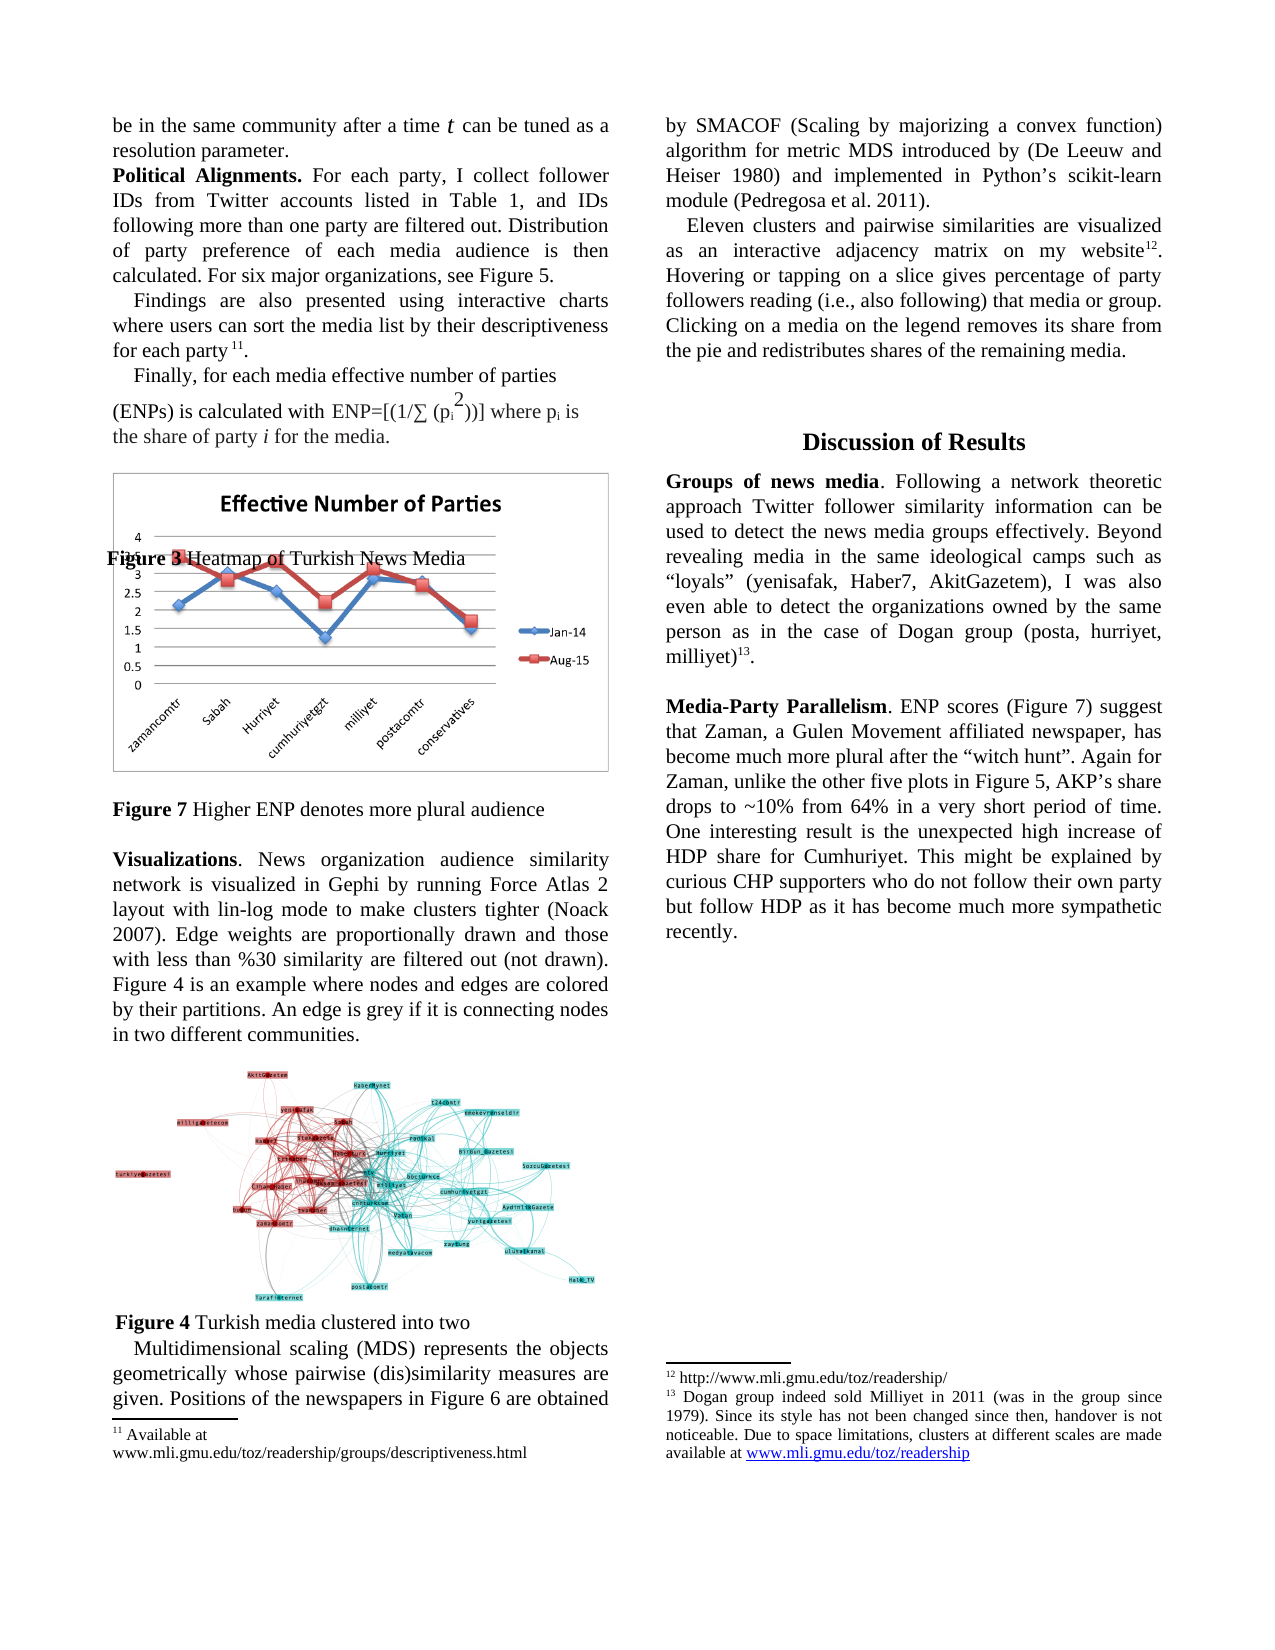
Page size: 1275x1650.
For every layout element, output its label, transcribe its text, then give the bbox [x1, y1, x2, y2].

text Media-Party Parallelism. ENP scores (Figure 7) suggest that Zaman, a Gulen Movement affiliated newspaper, has become much more plural after the “witch hunt”. Again for Zaman, unlike the other five plots in Figure 5, AKP’s share drops to ~10% from 64% in a very short period of time. One interesting result is the unexpected high increase of HDP share for Cumhuriyet. This might be explained by curious CHP supporters who do not follow their own party but follow HDP as it has become much more sympathetic recently. [666, 694, 1162, 944]
text Visualizations. News organization audience similarity network is visualized in Gephi by running Force Atlas 2 layout with lin-log mode to make clusters tighter (Noack 2007). Edge weights are proportionally drawn and those with less than %30 similarity are filtered out (not drawn). Figure 4 is an example where nodes and edges are colored by their partitions. An edge is grey if it is connecting nodes in two different communities. [112, 847, 609, 1047]
picture [115, 1064, 612, 1307]
text Eleven clusters and pairwise similarities are visualized as an interactive adjacency matrix on my website. Hovering or tapping on a slice gives percentage of party followers reading (i.e., also following) that media or group. Clicking on a media on the legend removes its share from the pie and redistributes shares of the remaining media. [666, 212, 1162, 362]
text Political Alignments. For each party, I collect follower IDs from Twitter accounts listed in Table 1, and IDs following more than one party are filtered out. Distribution of party preference of each media audience is then calculated. For six major organizations, see Figure 5. [112, 162, 609, 287]
text Groups of news media. Following a network theoretic approach Twitter follower similarity information can be used to detect the news media groups effectively. Beyond revealing media in the same ideological camps such as “loyals” (yenisafak, Haber7, AkitGazetem), I was also even able to detect the organizations owned by the same person as in the case of Dogan group (posta, hurriyet, milliyet). [666, 469, 1162, 669]
subtitle Discussion of Results [666, 425, 1162, 456]
text Finally, for each media effective number of parties (ENPs) is calculated with ENP=[(1/∑ (pi2))] where pi is the share of party i for the media. [112, 362, 609, 448]
text Findings are also presented using interactive charts where users can sort the media list by their descriptiveness for each party . [112, 287, 609, 362]
text Multidimensional scaling (MDS) represents the objects geometrically whose pairwise (dis)similarity measures are given. Positions of the newspapers in Figure 6 are obtained by SMACOF (Scaling by majorizing a convex function) algorithm for metric MDS introduced by (De Leeuw and Heiser 1980) and implemented in Python’s scikit-learn module (Pedregosa et al. 2011). [666, 112, 1162, 212]
picture [112, 472, 609, 772]
text Figure 7 Higher ENP denotes more plural audience [112, 797, 609, 822]
